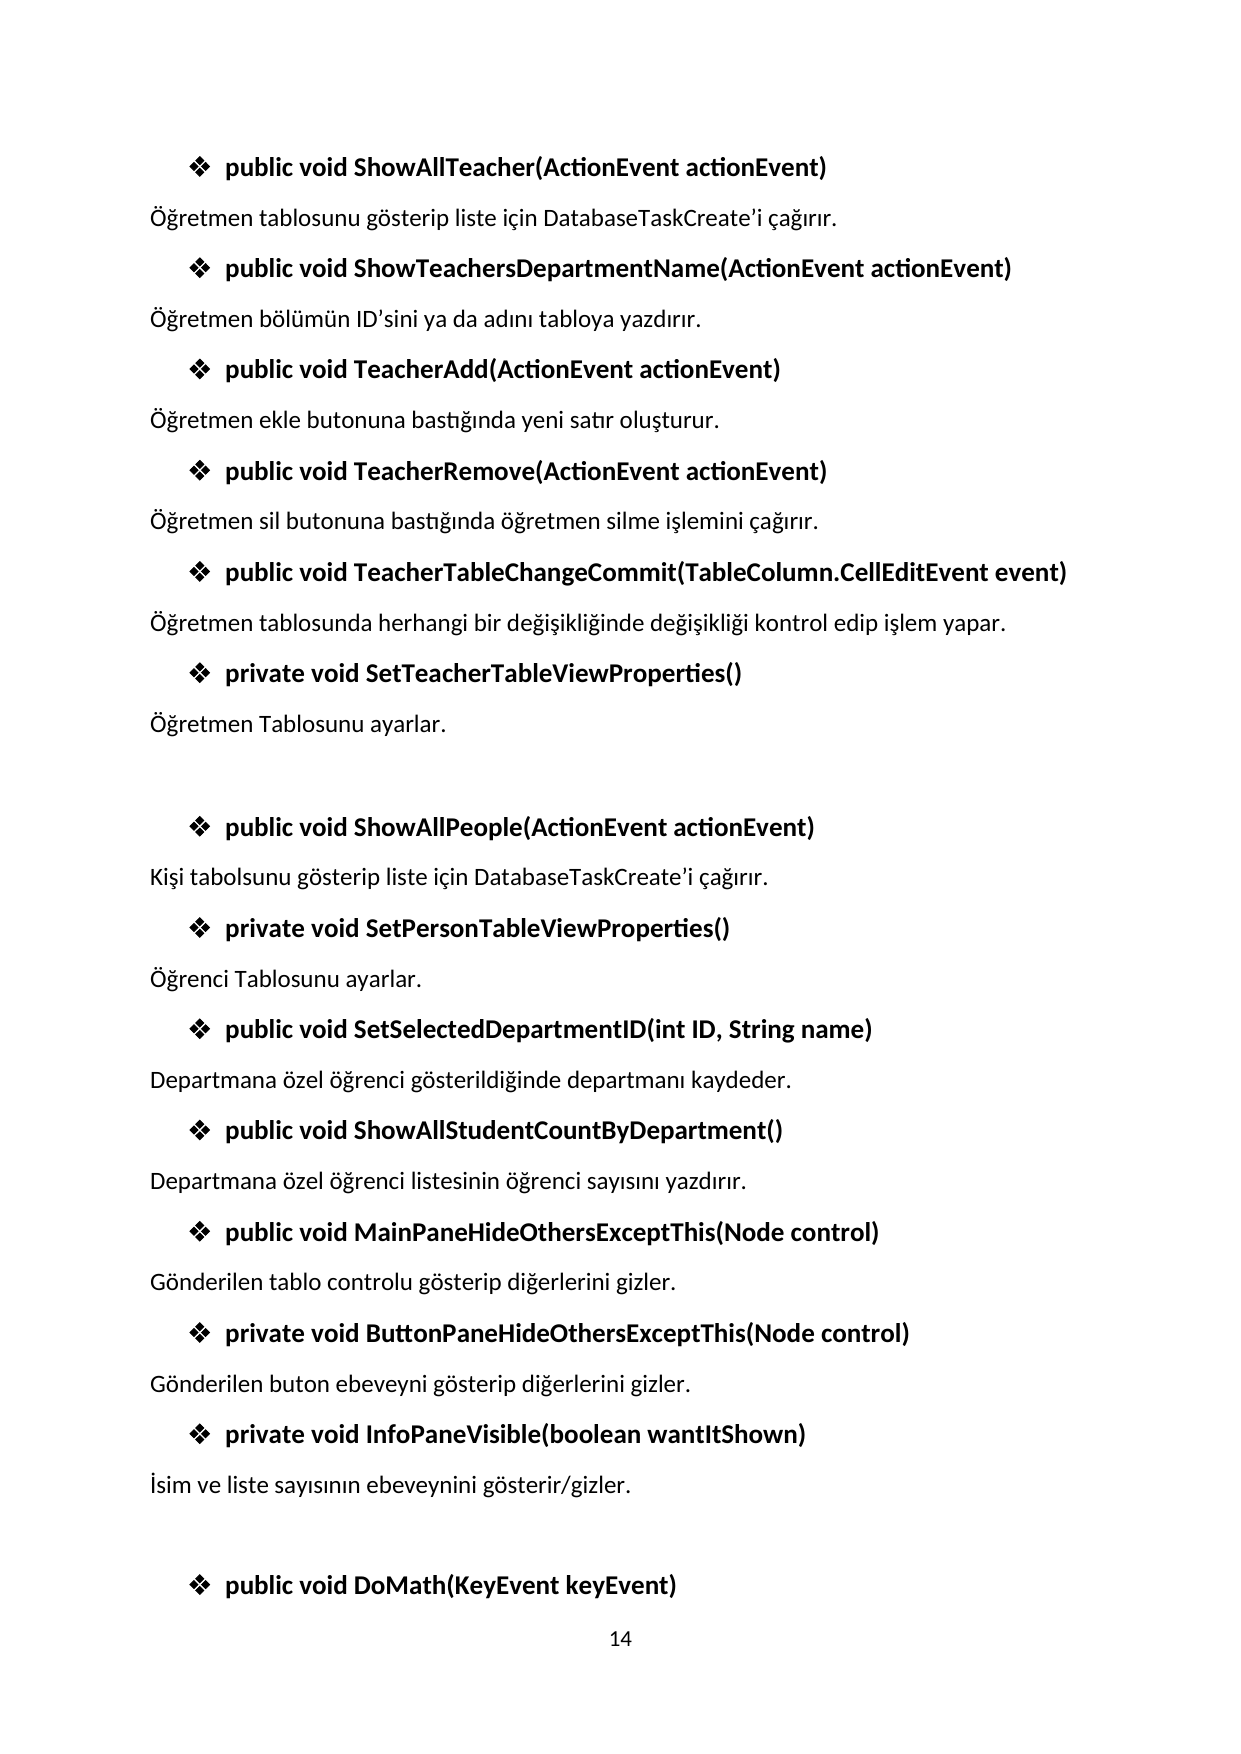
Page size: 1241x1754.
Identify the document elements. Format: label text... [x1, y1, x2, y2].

text Departmana özel öğrenci gösterildiğinde departmanı kaydeder. [150, 1064, 1090, 1094]
list public void SetSelectedDepartmentID(int ID, String name) [187, 1012, 1090, 1045]
list private void ButtonPaneHideOthersExceptThis(Node control) [187, 1316, 1090, 1349]
text Kişi tabolsunu gösterip liste için DatabaseTaskCreate’i çağırır. [150, 861, 1090, 892]
text Gönderilen tablo controlu gösterip diğerlerini gizler. [150, 1266, 1090, 1297]
list public void TeacherTableChangeCommit(TableColumn.CellEditEvent event) [187, 555, 1090, 588]
list public void ShowAllTeacher(ActionEvent actionEvent) [187, 150, 1090, 183]
text Öğretmen tablosunu gösterip liste için DatabaseTaskCreate’i çağırır. [150, 202, 1090, 232]
list public void ShowAllStudentCountByDepartment() [187, 1113, 1090, 1147]
text Öğretmen ekle butonuna bastığında yeni satır oluşturur. [150, 404, 1090, 435]
list public void TeacherRemove(ActionEvent actionEvent) [187, 454, 1090, 487]
text Departmana özel öğrenci listesinin öğrenci sayısını yazdırır. [150, 1165, 1090, 1196]
list private void SetPersonTableViewProperties() [187, 911, 1090, 944]
text Gönderilen buton ebeveyni gösterip diğerlerini gizler. [150, 1368, 1090, 1398]
text İsim ve liste sayısının ebeveynini gösterir/gizler. [150, 1469, 1090, 1499]
list public void DoMath(KeyEvent keyEvent) [187, 1568, 1090, 1601]
list public void MainPaneHideOthersExceptThis(Node control) [187, 1215, 1090, 1248]
text Öğrenci Tablosunu ayarlar. [150, 963, 1090, 993]
text Öğretmen bölümün ID’sini ya da adını tabloya yazdırır. [150, 303, 1090, 333]
text Öğretmen Tablosunu ayarlar. [150, 708, 1090, 738]
list public void ShowAllPeople(ActionEvent actionEvent) [187, 810, 1090, 843]
list private void SetTeacherTableViewProperties() [187, 656, 1090, 689]
text Öğretmen tablosunda herhangi bir değişikliğinde değişikliği kontrol edip işlem yapar. [150, 607, 1090, 637]
list public void TeacherAdd(ActionEvent actionEvent) [187, 352, 1090, 386]
list private void InfoPaneVisible(boolean wantItShown) [187, 1417, 1090, 1450]
list public void ShowTeachersDepartmentName(ActionEvent actionEvent) [187, 251, 1090, 284]
text Öğretmen sil butonuna bastığında öğretmen silme işlemini çağırır. [150, 505, 1090, 536]
